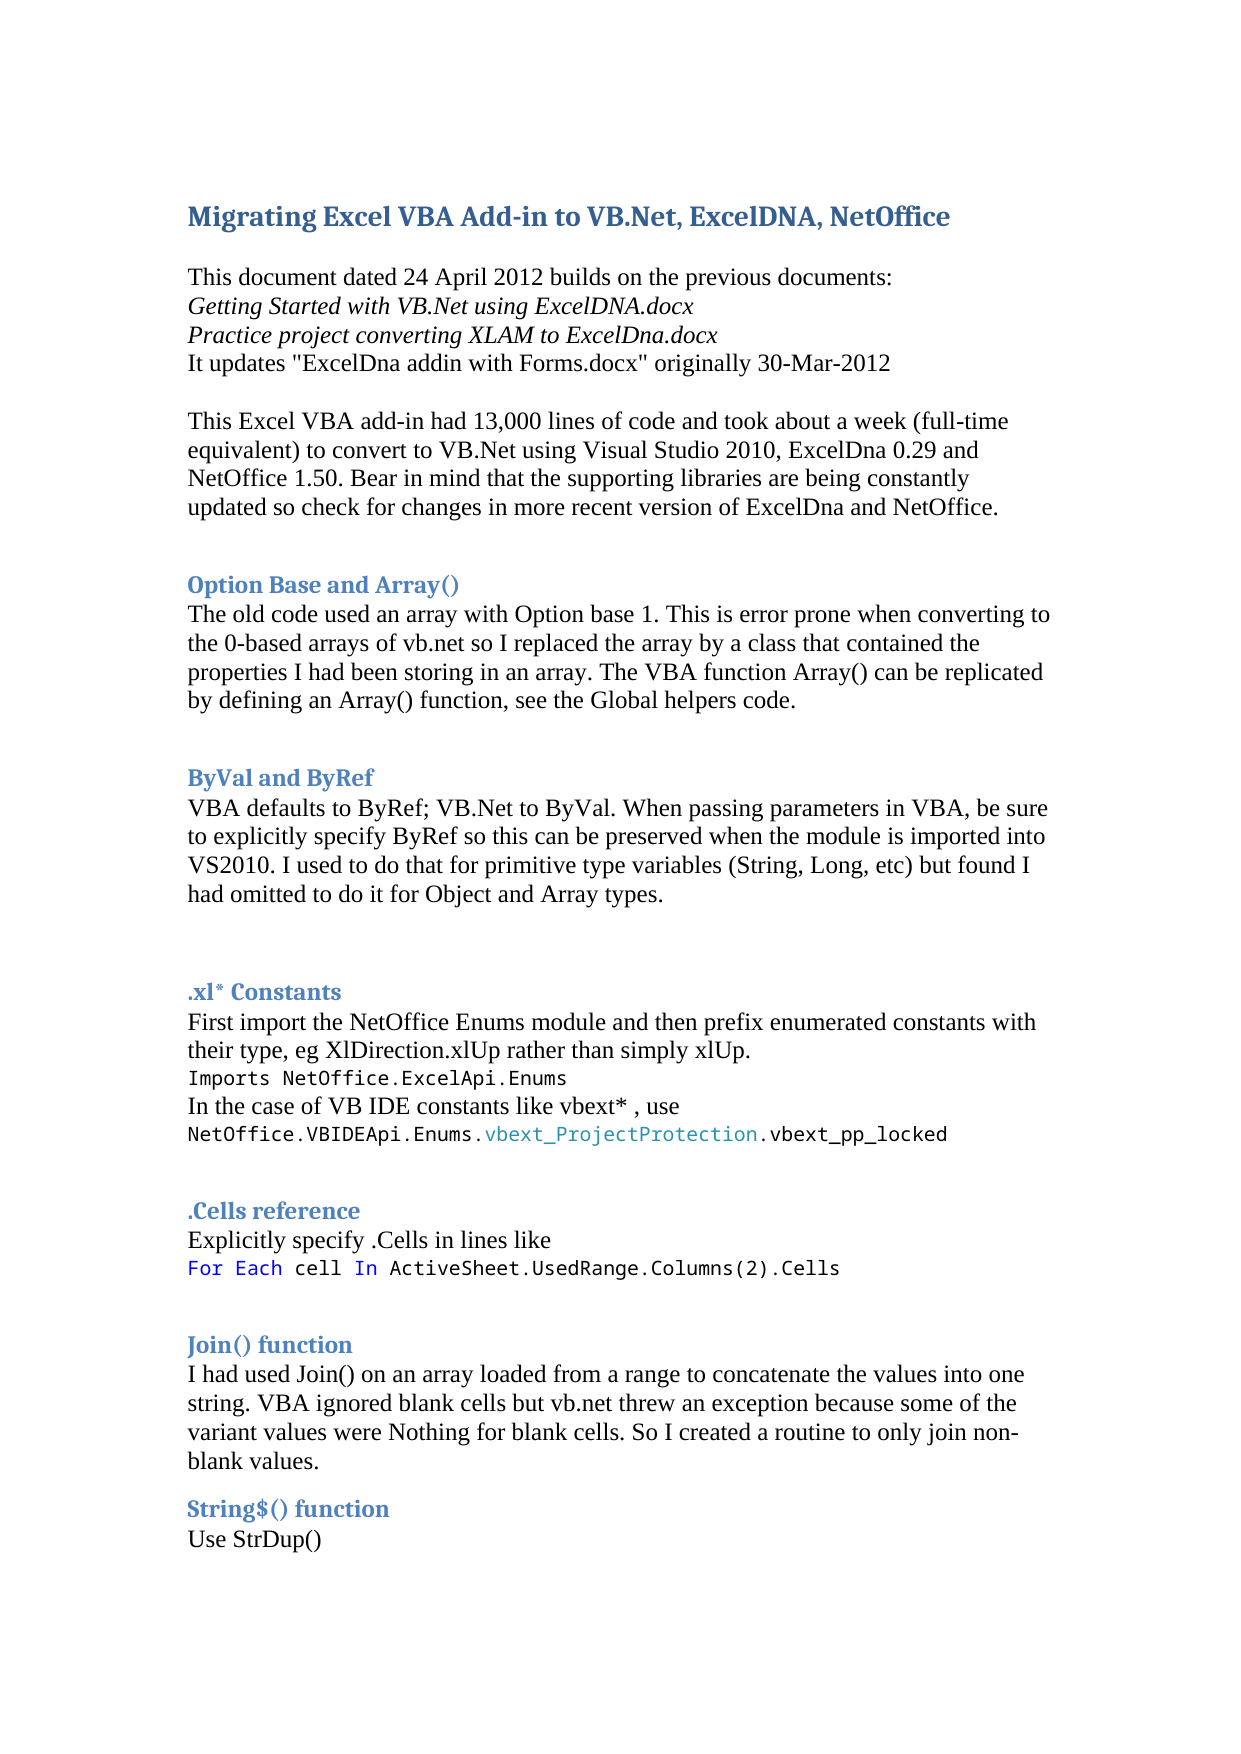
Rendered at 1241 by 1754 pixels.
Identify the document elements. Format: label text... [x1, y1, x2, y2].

text Imports NetOffice.ExcelApi.Enums [187, 1064, 1053, 1091]
text First import the NetOffice Enums module and then prefix enumerated constants with their type, eg XlDirection.xlUp rather than simply xlUp. [187, 1007, 1053, 1064]
text NetOffice.VBIDEApi.Enums.vbext_ProjectProtection.vbext_pp_locked [187, 1120, 1053, 1147]
text This Excel VBA add-in had 13,000 lines of code and took about a week (full-time equivalent) to convert to VB.Net using Visual Studio 2010, ExcelDna 0.29 and NetOffice 1.50. Bear in mind that the supporting libraries are being constantly updated so check for changes in more recent version of ExcelDna and NetOffice. [187, 406, 1053, 521]
text Use StrDup() [187, 1524, 1053, 1553]
text Practice project converting XLAM to ExcelDna.docx [187, 320, 1053, 348]
subtitle Option Base and Array() [187, 571, 1053, 599]
text It updates "ExcelDna addin with Forms.docx" originally 30-Mar-2012 [187, 348, 1053, 377]
text The old code used an array with Option base 1. This is error prone when converting to the 0-based arrays of vb.net so I replaced the array by a class that contained the properties I had been storing in an array. The VBA function Array() can be replicated by defining an Array() function, see the Global helpers code. [187, 599, 1053, 714]
subtitle Migrating Excel VBA Add-in to VB.Net, ExcelDNA, NetOffice [187, 200, 1053, 233]
subtitle Join() function [187, 1331, 1053, 1359]
subtitle .xl* Constants [187, 978, 1053, 1007]
subtitle .Cells reference [187, 1197, 1053, 1225]
text VBA defaults to ByRef; VB.Net to ByVal. When passing parameters in VBA, be sure to explicitly specify ByRef so this can be preserved when the module is imported into VS2010. I used to do that for primitive type variables (String, Long, etc) but found I had omitted to do it for Object and Array types. [187, 793, 1053, 908]
text Getting Started with VB.Net using ExcelDNA.docx [187, 291, 1053, 320]
subtitle ByVal and ByRef [187, 764, 1053, 793]
text In the case of VB IDE constants like vbext* , use [187, 1091, 1053, 1120]
subtitle String$() function [187, 1495, 1053, 1524]
text For Each cell In ActiveSheet.UsedRange.Columns(2).Cells [187, 1254, 1053, 1281]
text This document dated 24 April 2012 builds on the previous documents: [187, 262, 1053, 291]
text Explicitly specify .Cells in lines like [187, 1225, 1053, 1254]
text I had used Join() on an array loaded from a range to concatenate the values into one string. VBA ignored blank cells but vb.net threw an exception because some of the variant values were Nothing for blank cells. So I created a routine to only join non-blank values. [187, 1359, 1053, 1474]
